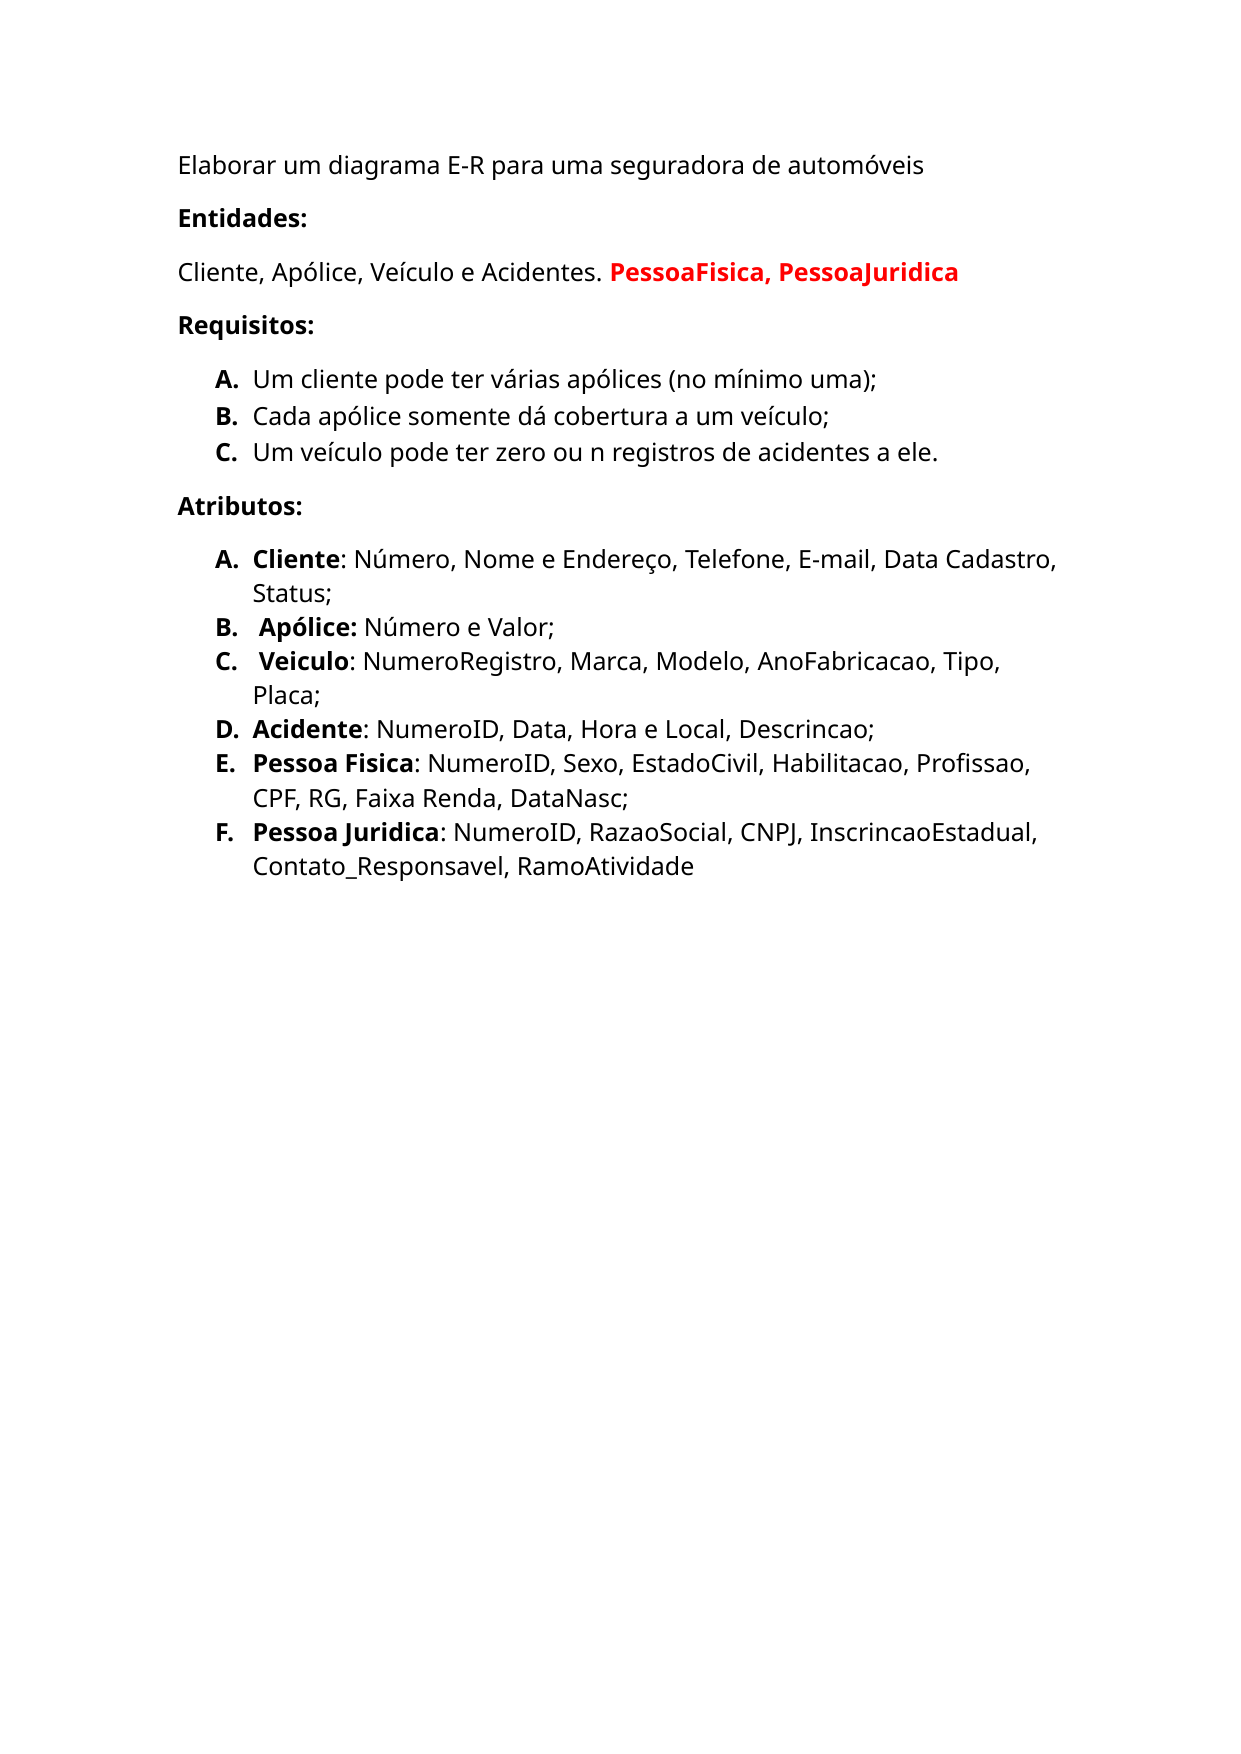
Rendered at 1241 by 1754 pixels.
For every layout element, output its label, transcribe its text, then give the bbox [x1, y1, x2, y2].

list Acidente: NumeroID, Data, Hora e Local, Descrincao; [215, 712, 1063, 746]
list Apólice: Número e Valor; [215, 610, 1063, 644]
list Cliente: Número, Nome e Endereço, Telefone, E-mail, Data Cadastro, Status; [215, 542, 1063, 610]
text Entidades: [177, 201, 1063, 235]
list Pessoa Juridica: NumeroID, RazaoSocial, CNPJ, InscrincaoEstadual, Contato_Responsavel, RamoAtividade [215, 814, 1063, 882]
text Elaborar um diagrama E-R para uma seguradora de automóveis [177, 148, 1063, 182]
text Atributos: [177, 488, 1063, 522]
text Requisitos: [177, 308, 1063, 342]
list Cada apólice somente dá cobertura a um veículo; [215, 398, 1063, 432]
text Cliente, Apólice, Veículo e Acidentes. PessoaFisica, PessoaJuridica [177, 254, 1063, 288]
list Um veículo pode ter zero ou n registros de acidentes a ele. [215, 435, 1063, 469]
list Um cliente pode ter várias apólices (no mínimo uma); [215, 361, 1063, 395]
list Veiculo: NumeroRegistro, Marca, Modelo, AnoFabricacao, Tipo, Placa; [215, 644, 1063, 712]
list Pessoa Fisica: NumeroID, Sexo, EstadoCivil, Habilitacao, Profissao, CPF, RG, Faixa Renda, DataNasc; [215, 746, 1063, 814]
